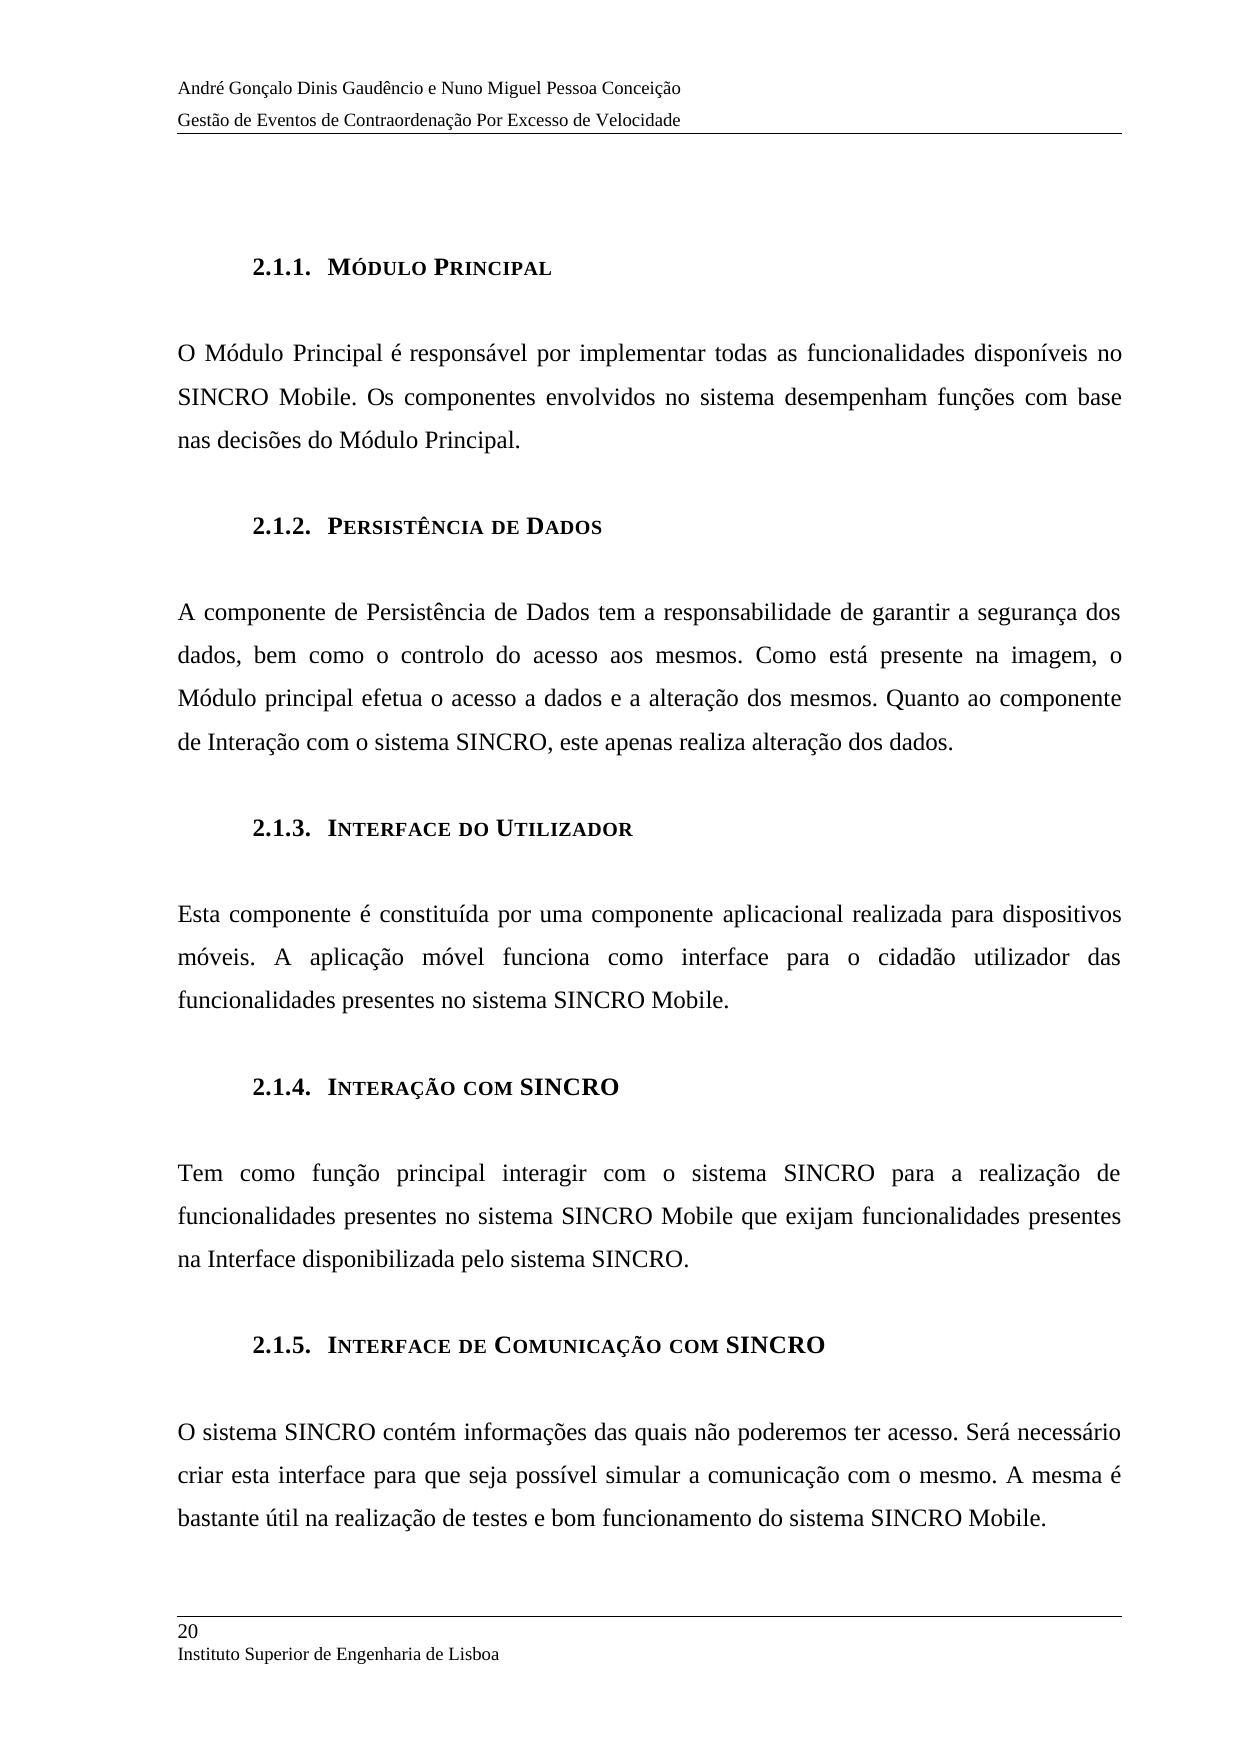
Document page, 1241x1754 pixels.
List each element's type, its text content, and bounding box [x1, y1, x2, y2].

text O sistema SINCRO contém informações das quais não poderemos ter acesso. Será necessário criar esta interface para que seja possível simular a comunicação com o mesmo. A mesma é bastante útil na realização de testes e bom funcionamento do sistema SINCRO Mobile. [177, 1417, 1122, 1532]
text A componente de Persistência de Dados tem a responsabilidade de garantir a segurança dos dados, bem como o controlo do acesso aos mesmos. Como está presente na imagem, o Módulo principal efetua o acesso a dados e a alteração dos mesmos. Quanto ao componente de Interação com o sistema SINCRO, este apenas realiza alteração dos dados. [177, 597, 1122, 755]
subtitle Persistência de Dados [252, 511, 1122, 540]
subtitle Interação com SINCRO [252, 1072, 1122, 1100]
subtitle Interface do Utilizador [252, 813, 1122, 842]
text Esta componente é constituída por uma componente aplicacional realizada para dispositivos móveis. A aplicação móvel funciona como interface para o cidadão utilizador das funcionalidades presentes no sistema SINCRO Mobile. [177, 899, 1122, 1014]
text Tem como função principal interagir com o sistema SINCRO para a realização de funcionalidades presentes no sistema SINCRO Mobile que exijam funcionalidades presentes na Interface disponibilizada pelo sistema SINCRO. [177, 1158, 1122, 1273]
subtitle Módulo Principal [252, 252, 1122, 281]
text O Módulo Principal é responsável por implementar todas as funcionalidades disponíveis no SINCRO Mobile. Os componentes envolvidos no sistema desempenham funções com base nas decisões do Módulo Principal. [177, 338, 1122, 453]
subtitle Interface de Comunicação com SINCRO [252, 1330, 1122, 1359]
